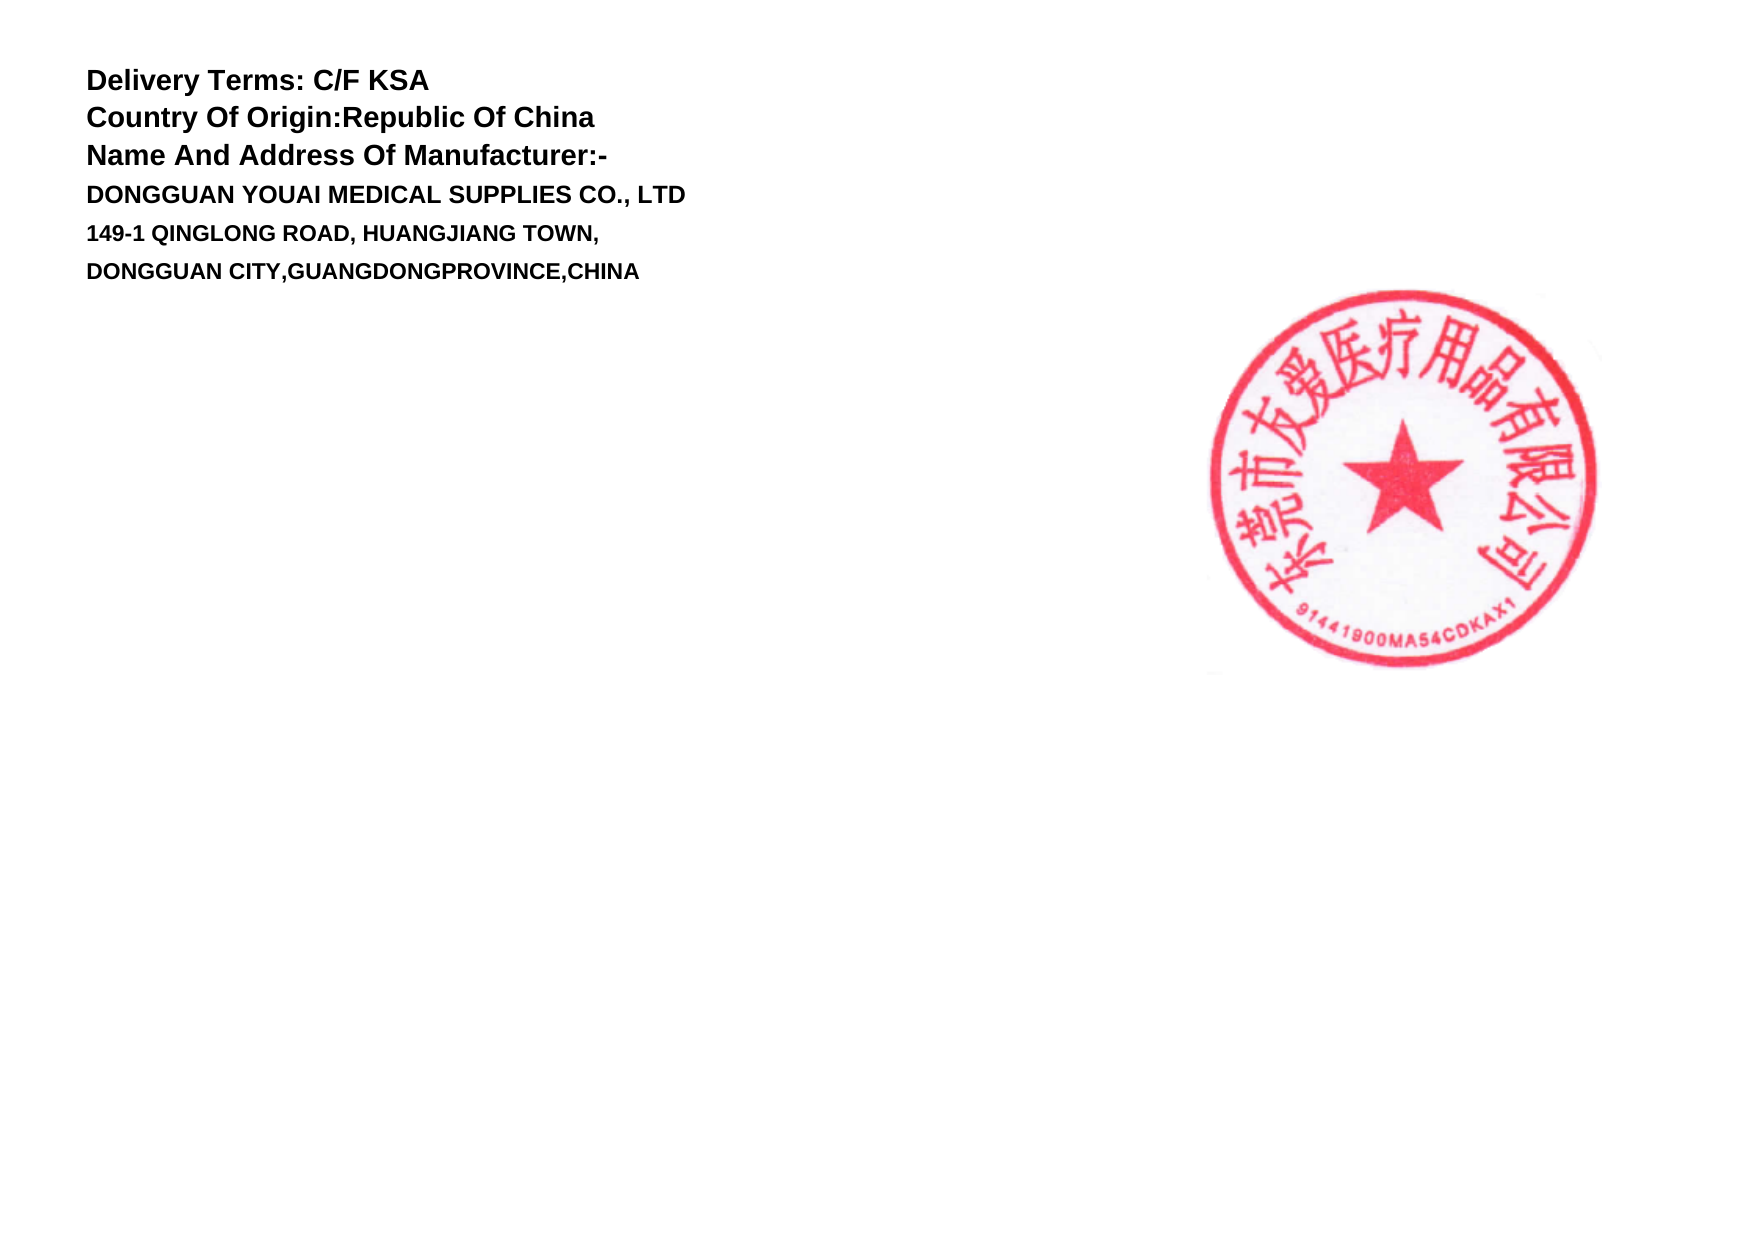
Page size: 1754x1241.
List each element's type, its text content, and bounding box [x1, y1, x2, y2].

table_cell 149-1 QINGLONG ROAD, HUANGJIANG TOWN, [75, 209, 725, 247]
table_cell DONGGUAN CITY,GUANGDONGPROVINCE,CHINA [75, 247, 725, 284]
table_cell DONGGUAN YOUAI MEDICAL SUPPLIES CO., LTD [75, 172, 725, 209]
table_cell Name And Address Of Manufacturer:- [75, 134, 725, 172]
picture [1202, 284, 1602, 675]
table_header Delivery Terms: C/F KSA [75, 59, 725, 97]
table_cell Country Of Origin:Republic Of China [75, 97, 725, 134]
